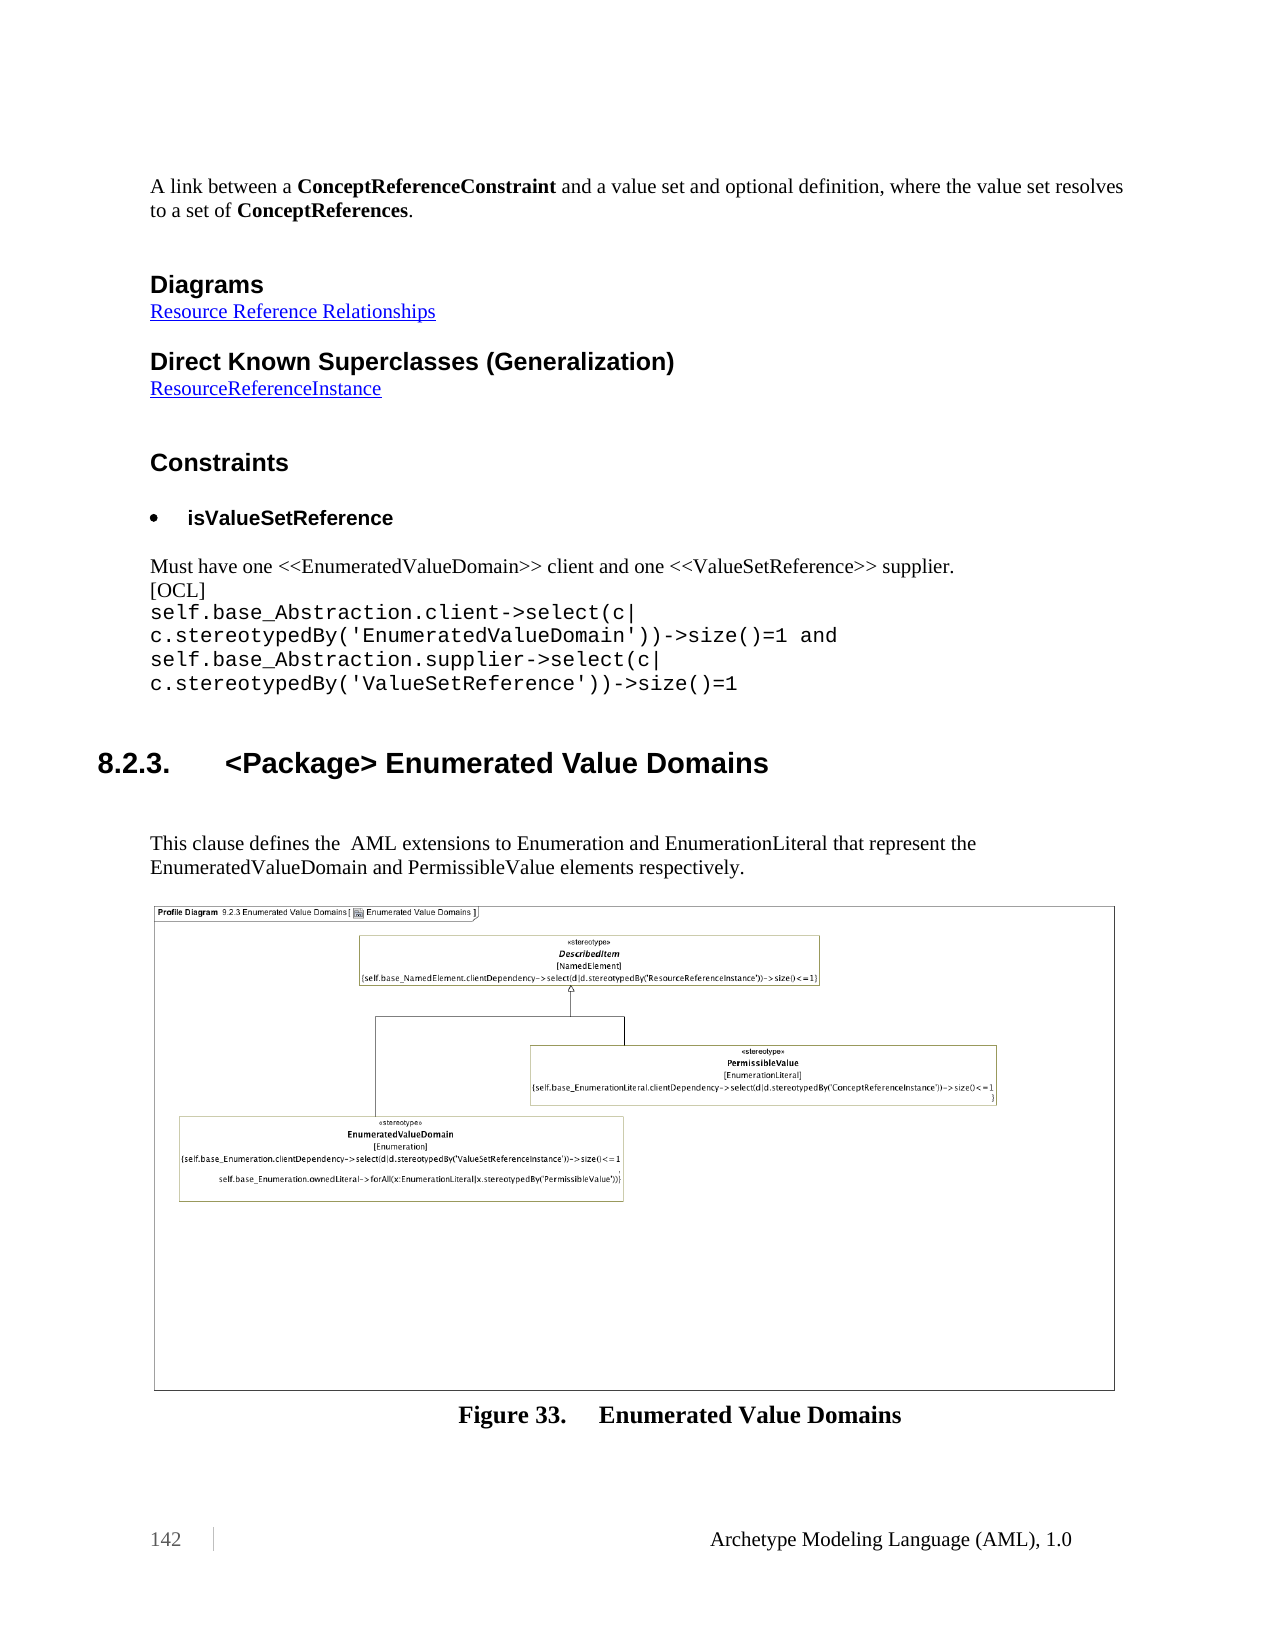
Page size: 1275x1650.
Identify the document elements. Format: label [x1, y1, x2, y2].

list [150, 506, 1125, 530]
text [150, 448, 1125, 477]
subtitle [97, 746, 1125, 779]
picture [150, 902, 1124, 1400]
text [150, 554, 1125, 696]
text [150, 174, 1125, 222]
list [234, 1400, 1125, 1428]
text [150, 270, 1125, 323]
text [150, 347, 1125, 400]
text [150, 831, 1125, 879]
